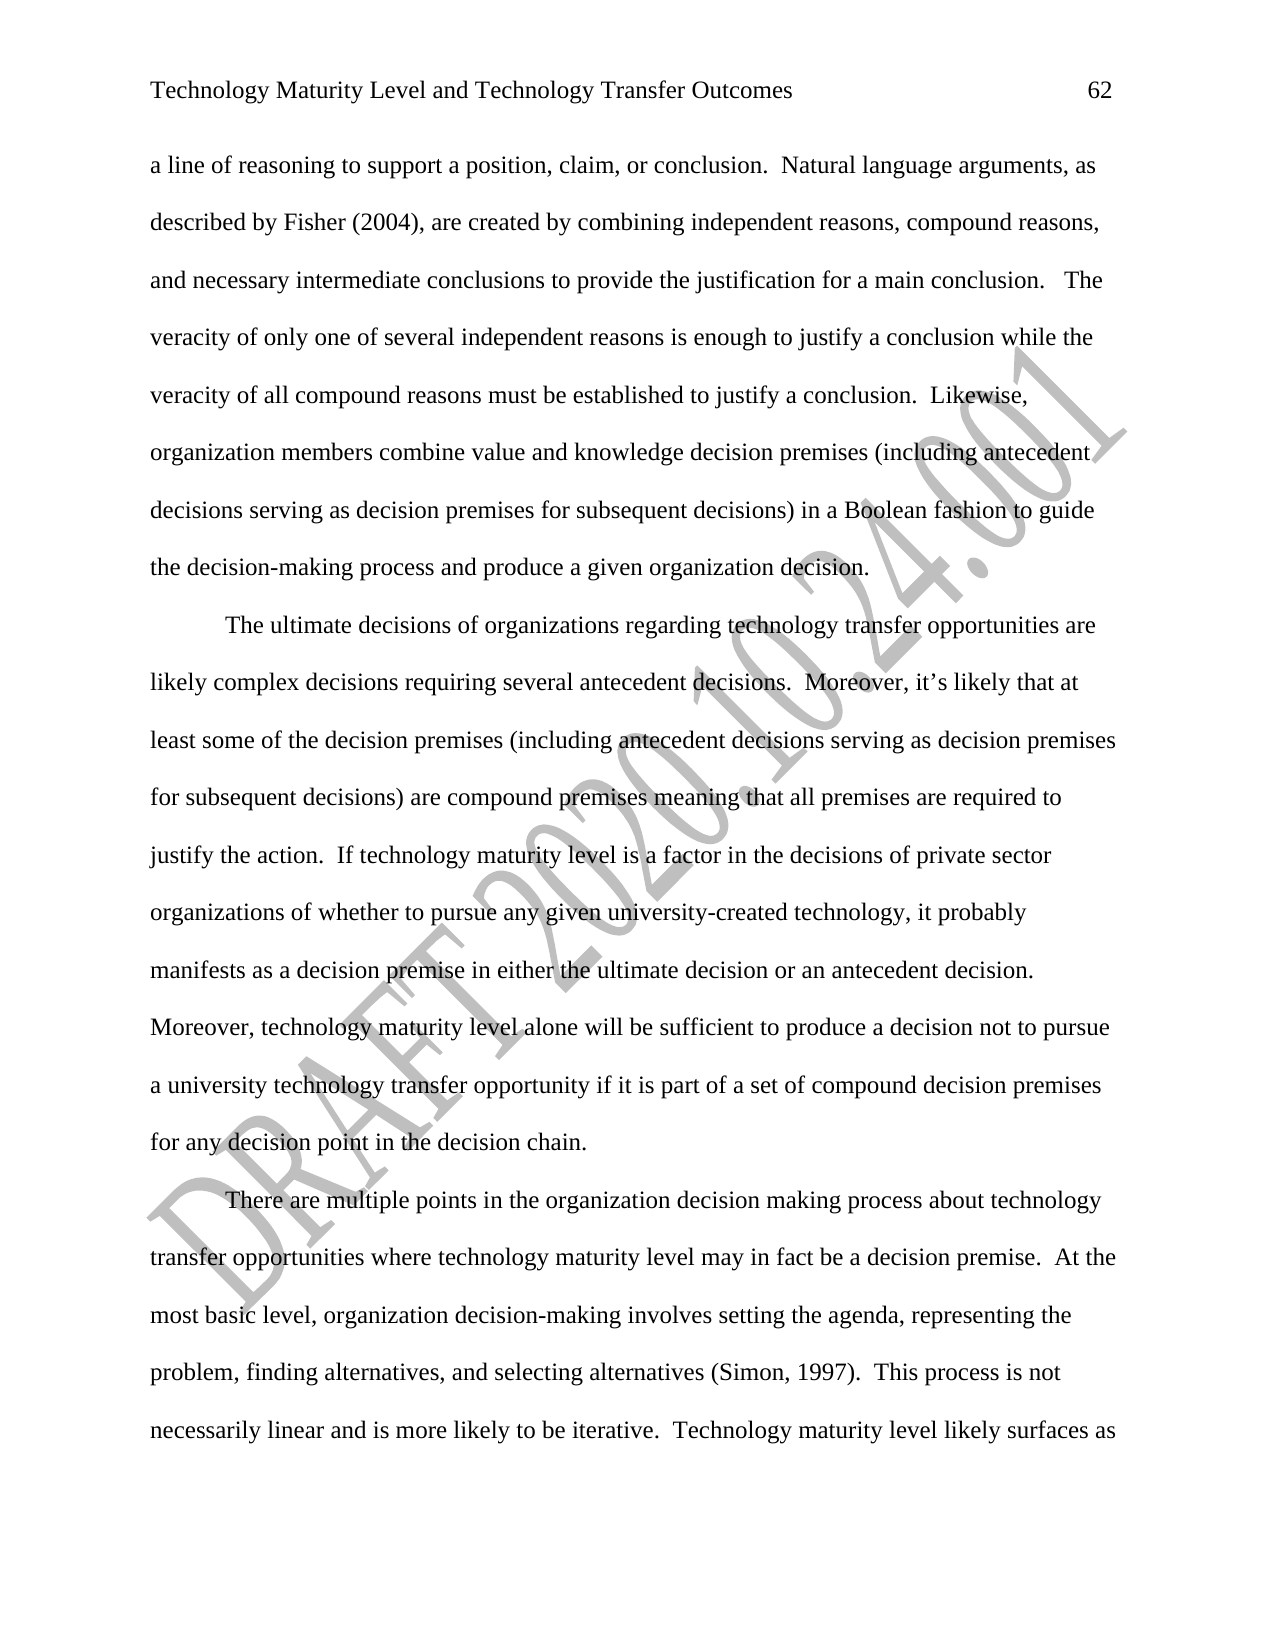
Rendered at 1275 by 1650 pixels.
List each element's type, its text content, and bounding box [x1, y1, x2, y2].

text The ultimate decisions of organizations regarding technology transfer opportunities are likely complex decisions requiring several antecedent decisions. Moreover, it’s likely that at least some of the decision premises (including antecedent decisions serving as decision premises for subsequent decisions) are compound premises meaning that all premises are required to justify the action. If technology maturity level is a factor in the decisions of private sector organizations of whether to pursue any given university-created technology, it probably manifests as a decision premise in either the ultimate decision or an antecedent decision. Moreover, technology maturity level alone will be sufficient to produce a decision not to pursue a university technology transfer opportunity if it is part of a set of compound decision premises for any decision point in the decision chain. [150, 610, 1125, 1156]
